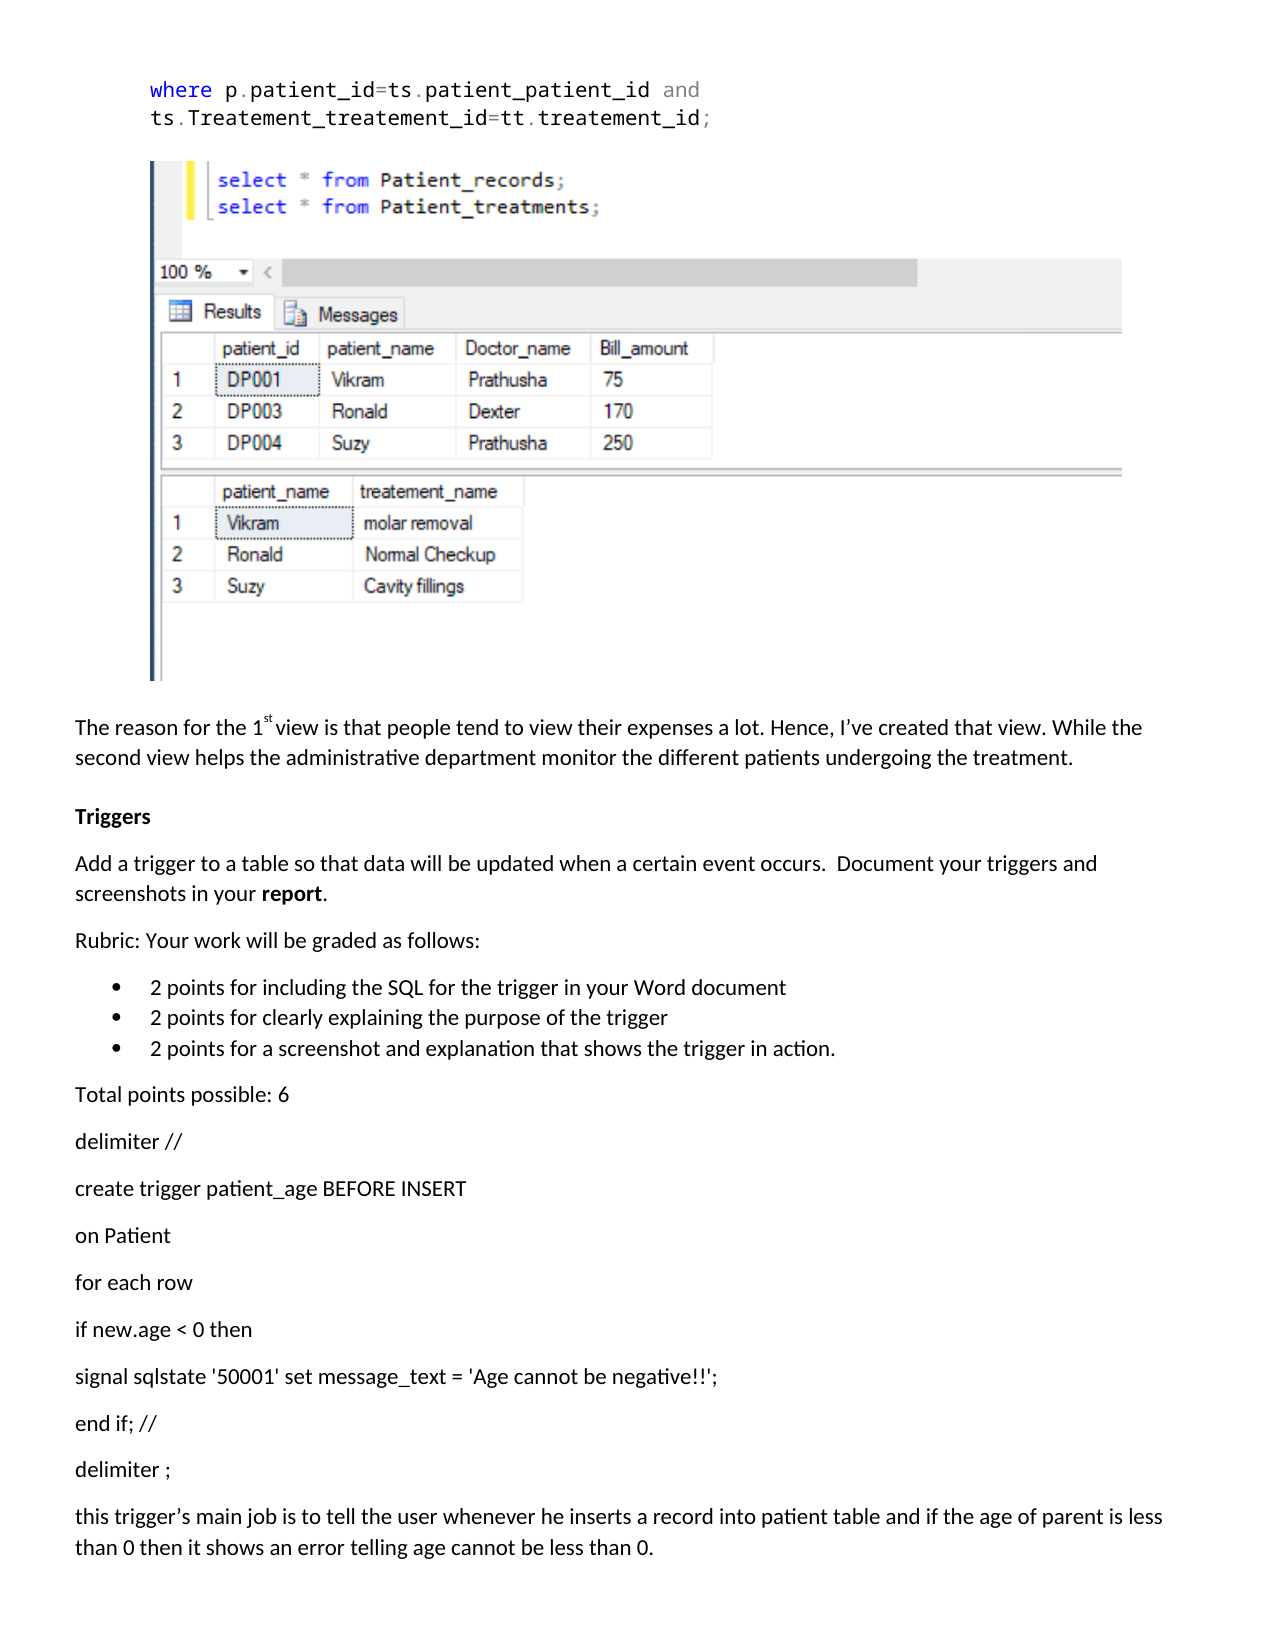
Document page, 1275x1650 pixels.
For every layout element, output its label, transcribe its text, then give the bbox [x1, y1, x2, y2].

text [150, 75, 1200, 132]
text for each row [75, 1268, 1200, 1296]
text The reason for the 1st view is that people tend to view their expenses a lot. Hence, I’ve created that view. While the second view helps the administrative department monitor the different patients undergoing the treatment. [75, 710, 1200, 771]
text create trigger patient_age BEFORE INSERT [75, 1174, 1200, 1202]
text on Patient [75, 1221, 1200, 1249]
text this trigger’s main job is to tell the user whenever he inserts a record into patient table and if the age of parent is less than 0 then it shows an error telling age cannot be less than 0. [75, 1502, 1200, 1561]
list 2 points for a screenshot and explanation that shows the trigger in action. [112, 1034, 1200, 1062]
list 2 points for clearly explaining the purpose of the trigger [112, 1003, 1200, 1031]
list 2 points for including the SQL for the trigger in your Word document [112, 973, 1200, 1001]
text signal sqlstate '50001' set message_text = 'Age cannot be negative!!'; [75, 1362, 1200, 1390]
text end if; // [75, 1409, 1200, 1437]
text Add a trigger to a table so that data will be updated when a certain event occurs. Document your triggers and screenshots in your report. [75, 849, 1200, 907]
text delimiter ; [75, 1456, 1200, 1483]
text Triggers [75, 802, 1200, 830]
picture [150, 161, 1125, 681]
text Total points possible: 6 [75, 1081, 1200, 1108]
text delimiter // [75, 1127, 1200, 1155]
text Rubric: Your work will be graded as follows: [75, 926, 1200, 954]
text if new.age < 0 then [75, 1315, 1200, 1343]
